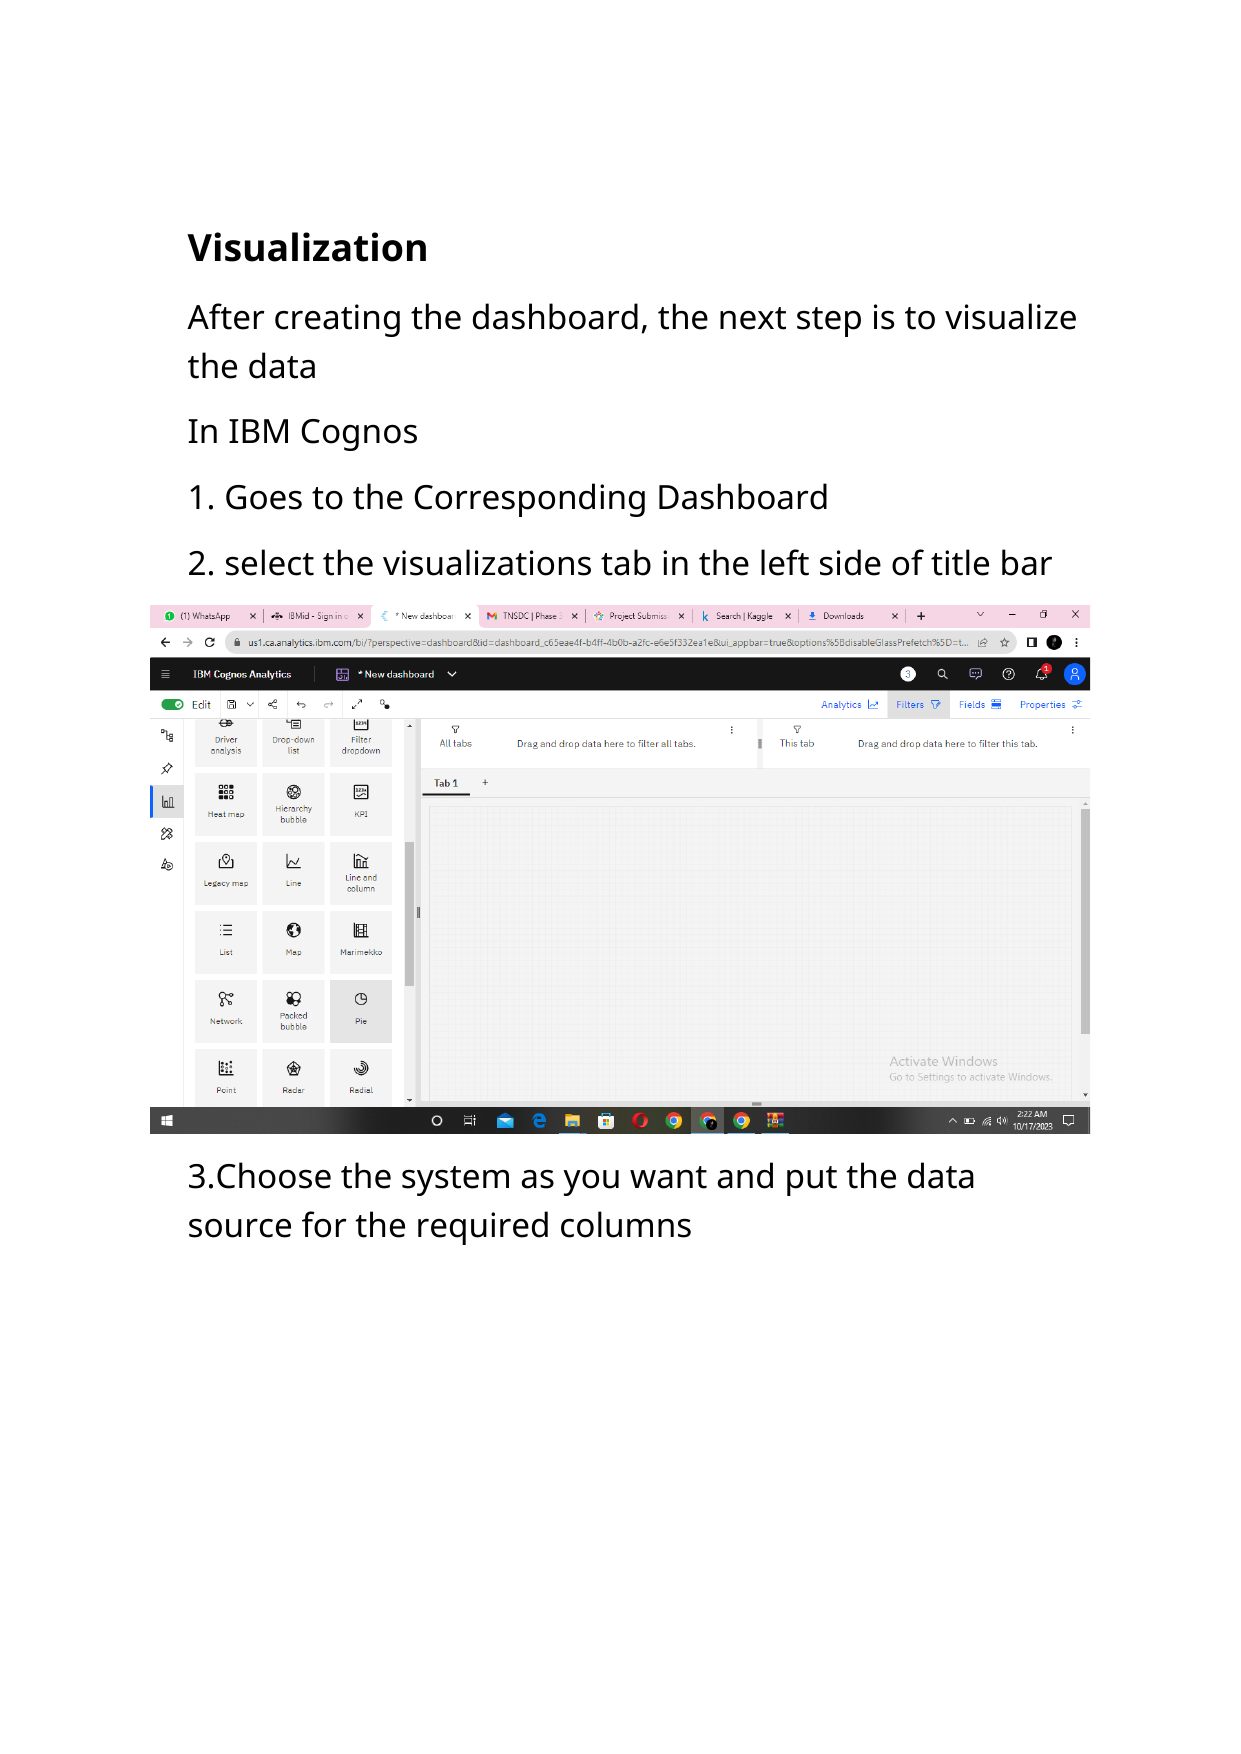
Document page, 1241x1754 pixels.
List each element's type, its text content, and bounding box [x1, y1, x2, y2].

text 3.Choose the system as you want and put the data source for the required columns [187, 1152, 1090, 1247]
text 1. Goes to the Corresponding Dashboard [187, 474, 1090, 519]
picture [150, 605, 1091, 1134]
text Visualization [187, 222, 1090, 273]
text After creating the dashboard, the next step is to visualize the data [187, 293, 1090, 388]
text 2. select the visualizations tab in the left side of title bar [187, 539, 1090, 585]
text In IBM Cognos [187, 408, 1090, 453]
